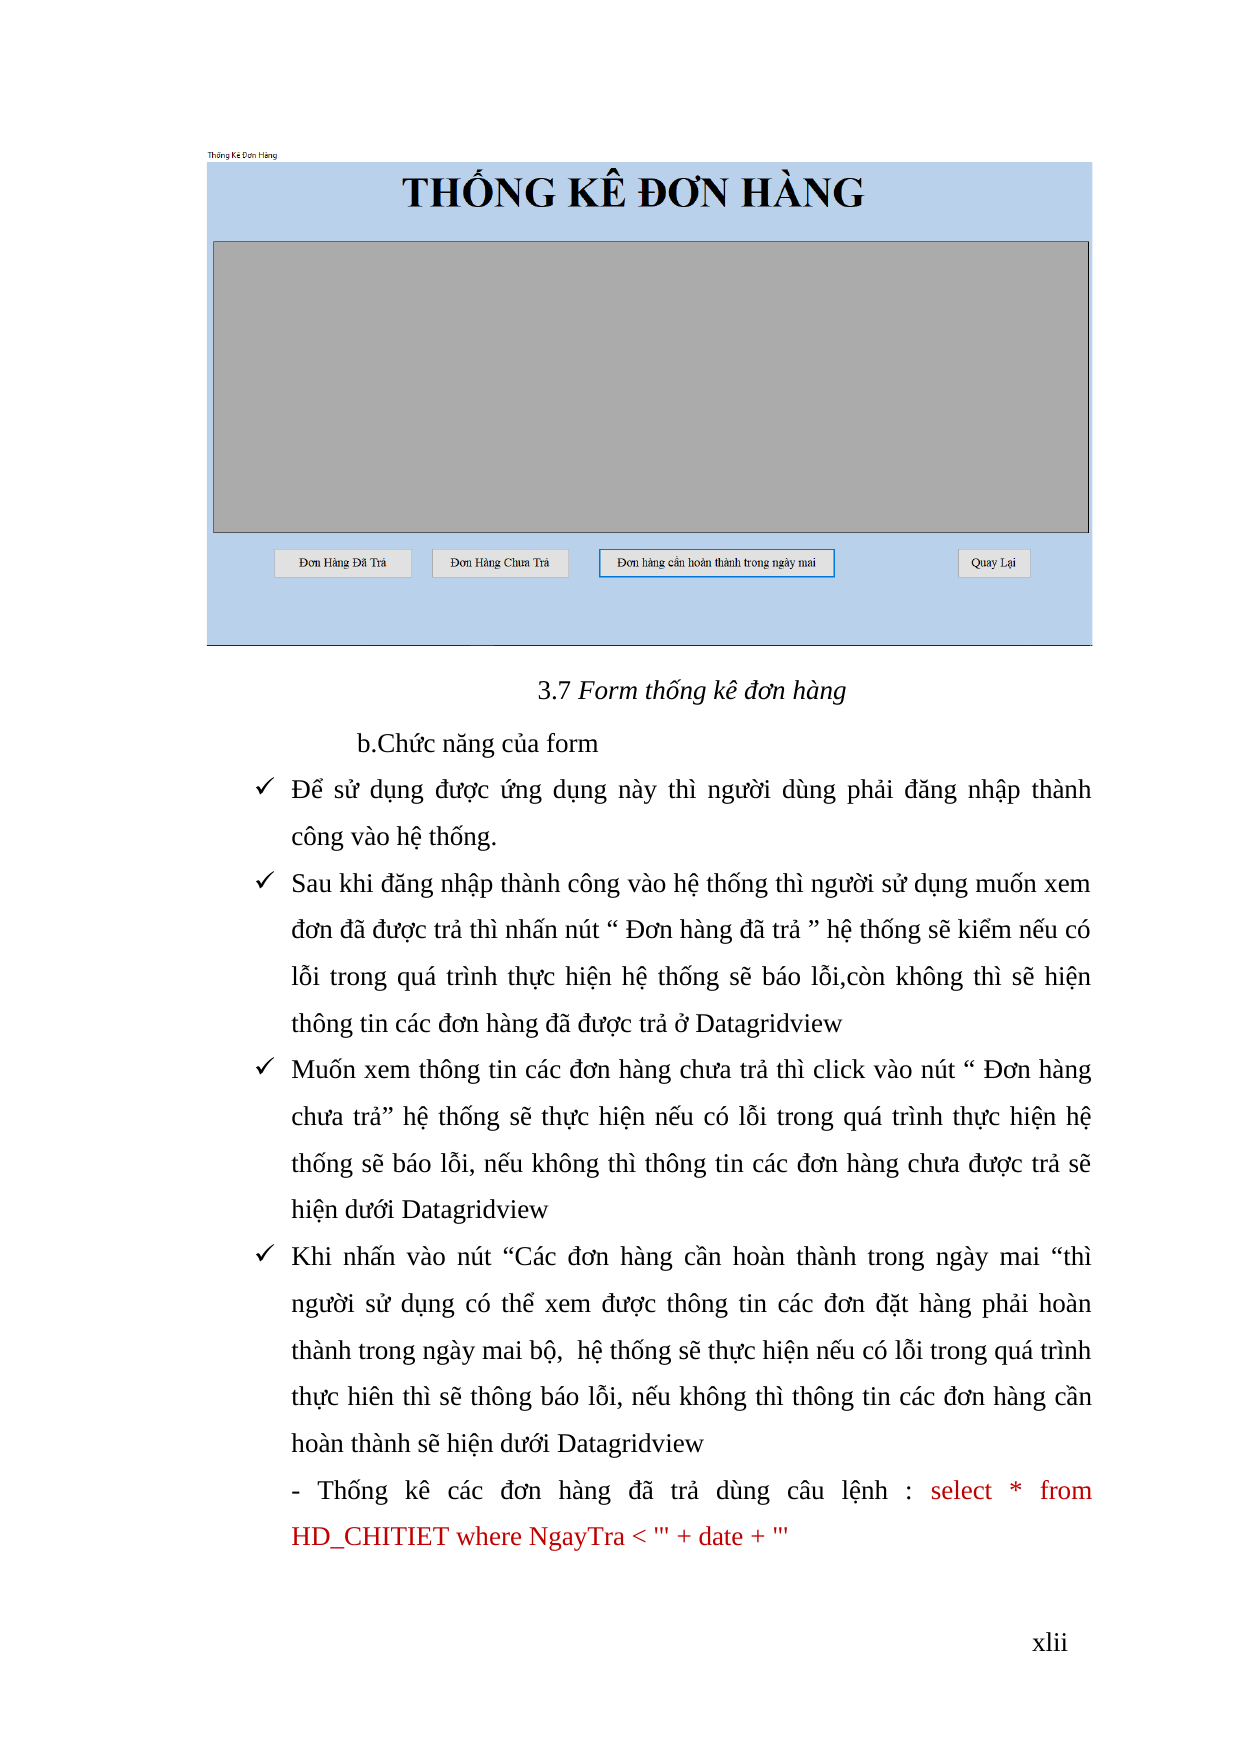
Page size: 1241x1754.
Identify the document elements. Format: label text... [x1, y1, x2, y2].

text 3.7 Form thống kê đơn hàng [291, 674, 1092, 705]
list Khi nhấn vào nút “Các đơn hàng cần hoàn thành trong ngày mai “thì người sử dụng có thể xem được thông tin các đơn đặt hàng phải hoàn thành trong ngày mai bộ, hệ thống sẽ thực hiện nếu có lỗi trong quá trình thực hiên thì sẽ thông báo lỗi, nếu không thì thông tin các đơn hàng cần hoàn thành sẽ hiện dưới Datagridview [254, 1240, 1092, 1458]
list Để sử dụng được ứng dụng này thì người dùng phải đăng nhập thành công vào hệ thống. [254, 773, 1092, 851]
picture [206, 147, 1093, 646]
list - Thống kê các đơn hàng đã trả dùng câu lệnh : select * from HD_CHITIET where NgayTra < '" + date + "' [291, 1474, 1092, 1552]
list Muốn xem thông tin các đơn hàng chưa trả thì click vào nút “ Đơn hàng chưa trả” hệ thống sẽ thực hiện nếu có lỗi trong quá trình thực hiện hệ thống sẽ báo lỗi, nếu không thì thông tin các đơn hàng chưa được trả sẽ hiện dưới Datagridview [254, 1053, 1092, 1225]
list b.Chức năng của form [357, 727, 1092, 758]
list Sau khi đăng nhập thành công vào hệ thống thì người sử dụng muốn xem đơn đã được trả thì nhấn nút “ Đơn hàng đã trả ” hệ thống sẽ kiểm nếu có lỗi trong quá trình thực hiện hệ thống sẽ báo lỗi,còn không thì sẽ hiện thông tin các đơn hàng đã được trả ở Datagridview [254, 867, 1092, 1038]
